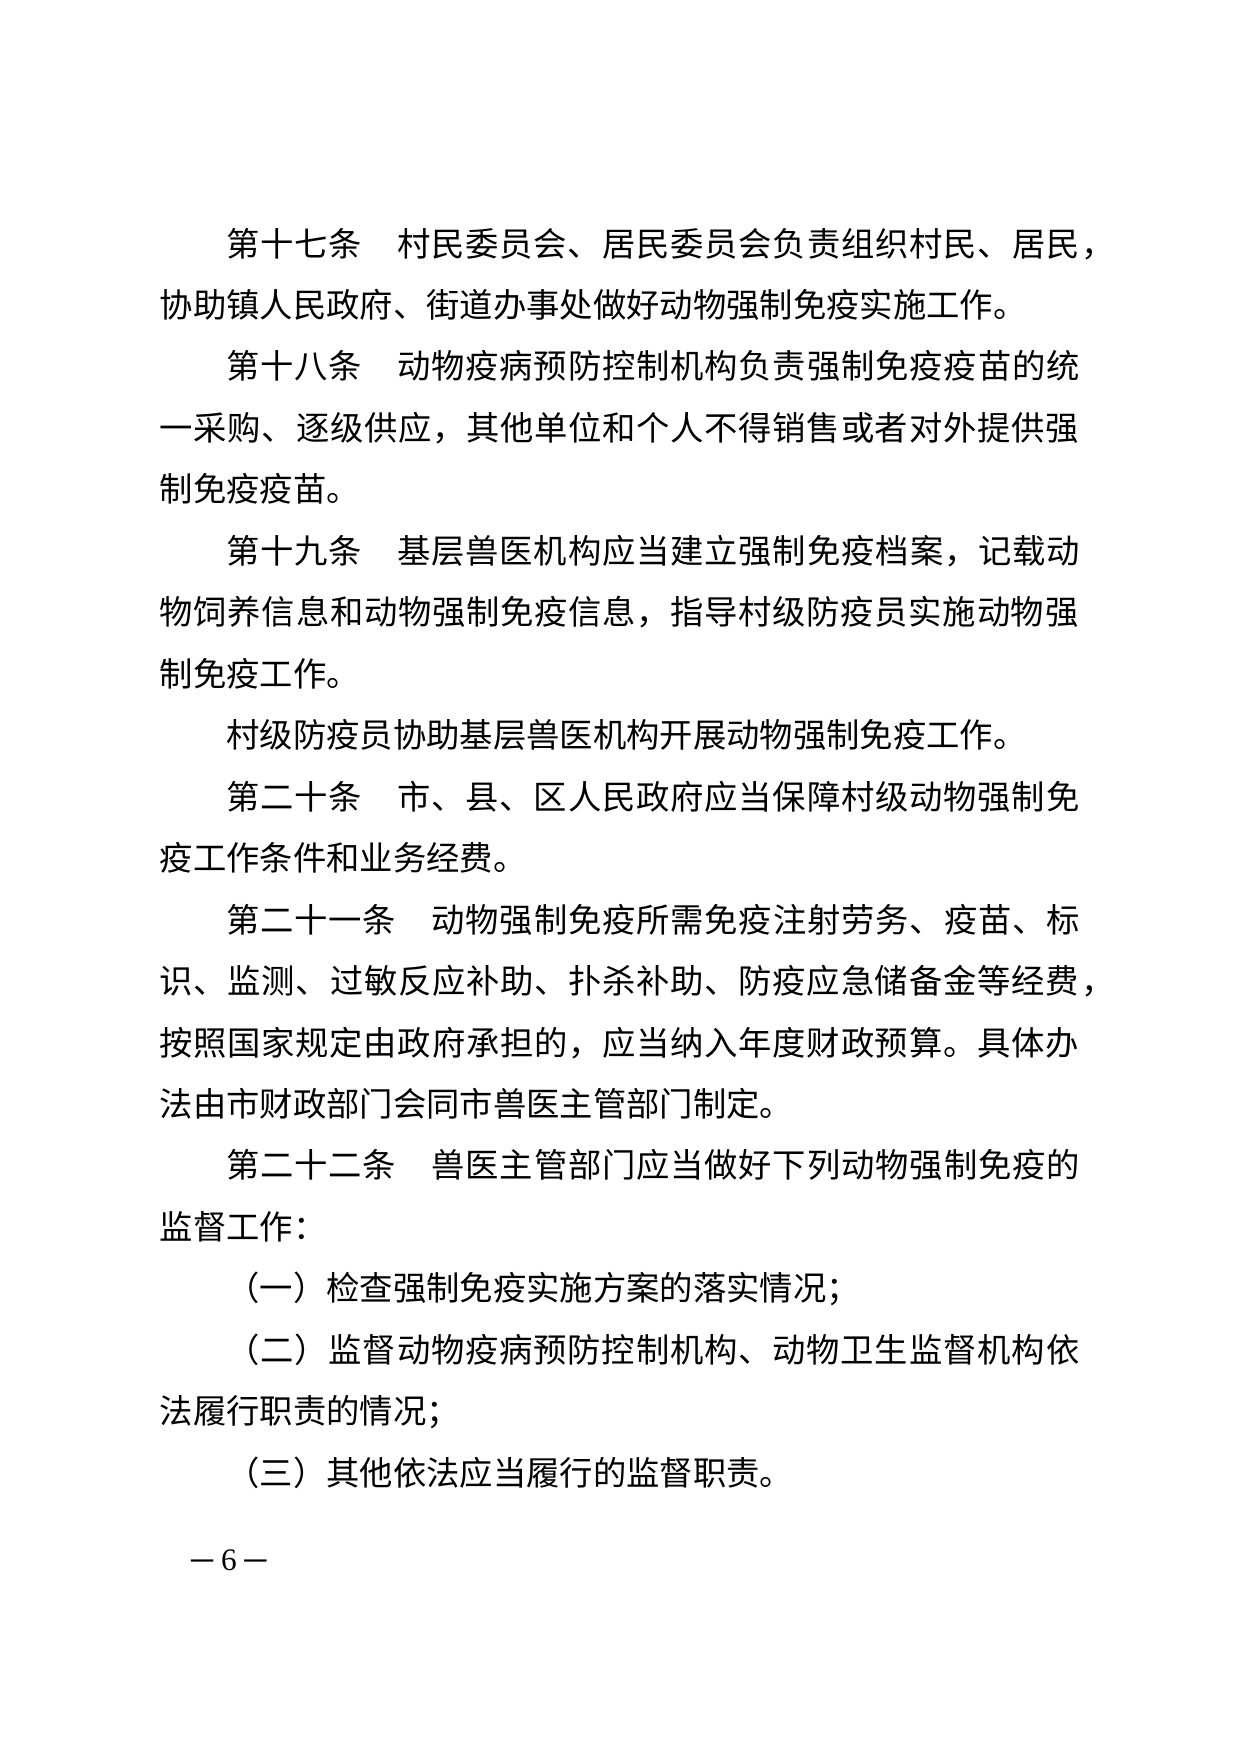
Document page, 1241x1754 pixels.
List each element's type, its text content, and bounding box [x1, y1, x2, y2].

text 第二十二条 兽医主管部门应当做好下列动物强制免疫的监督工作： [159, 1129, 1081, 1252]
text （二）监督动物疫病预防控制机构、动物卫生监督机构依法履行职责的情况； [159, 1313, 1081, 1436]
text 村级防疫员协助基层兽医机构开展动物强制免疫工作。 [159, 698, 1081, 760]
text 第二十条 市、县、区人民政府应当保障村级动物强制免疫工作条件和业务经费。 [159, 760, 1081, 883]
text 第十九条 基层兽医机构应当建立强制免疫档案，记载动物饲养信息和动物强制免疫信息，指导村级防疫员实施动物强制免疫工作。 [159, 514, 1081, 698]
text 第二十一条 动物强制免疫所需免疫注射劳务、疫苗、标识、监测、过敏反应补助、扑杀补助、防疫应急储备金等经费，按照国家规定由政府承担的，应当纳入年度财政预算。具体办法由市财政部门会同市兽医主管部门制定。 [159, 883, 1081, 1129]
text （一）检查强制免疫实施方案的落实情况； [159, 1252, 1081, 1313]
text （三）其他依法应当履行的监督职责。 [159, 1436, 1081, 1497]
text 第十八条 动物疫病预防控制机构负责强制免疫疫苗的统一采购、逐级供应，其他单位和个人不得销售或者对外提供强制免疫疫苗。 [159, 330, 1081, 514]
text 第十七条 村民委员会、居民委员会负责组织村民、居民，协助镇人民政府、街道办事处做好动物强制免疫实施工作。 [159, 207, 1081, 330]
